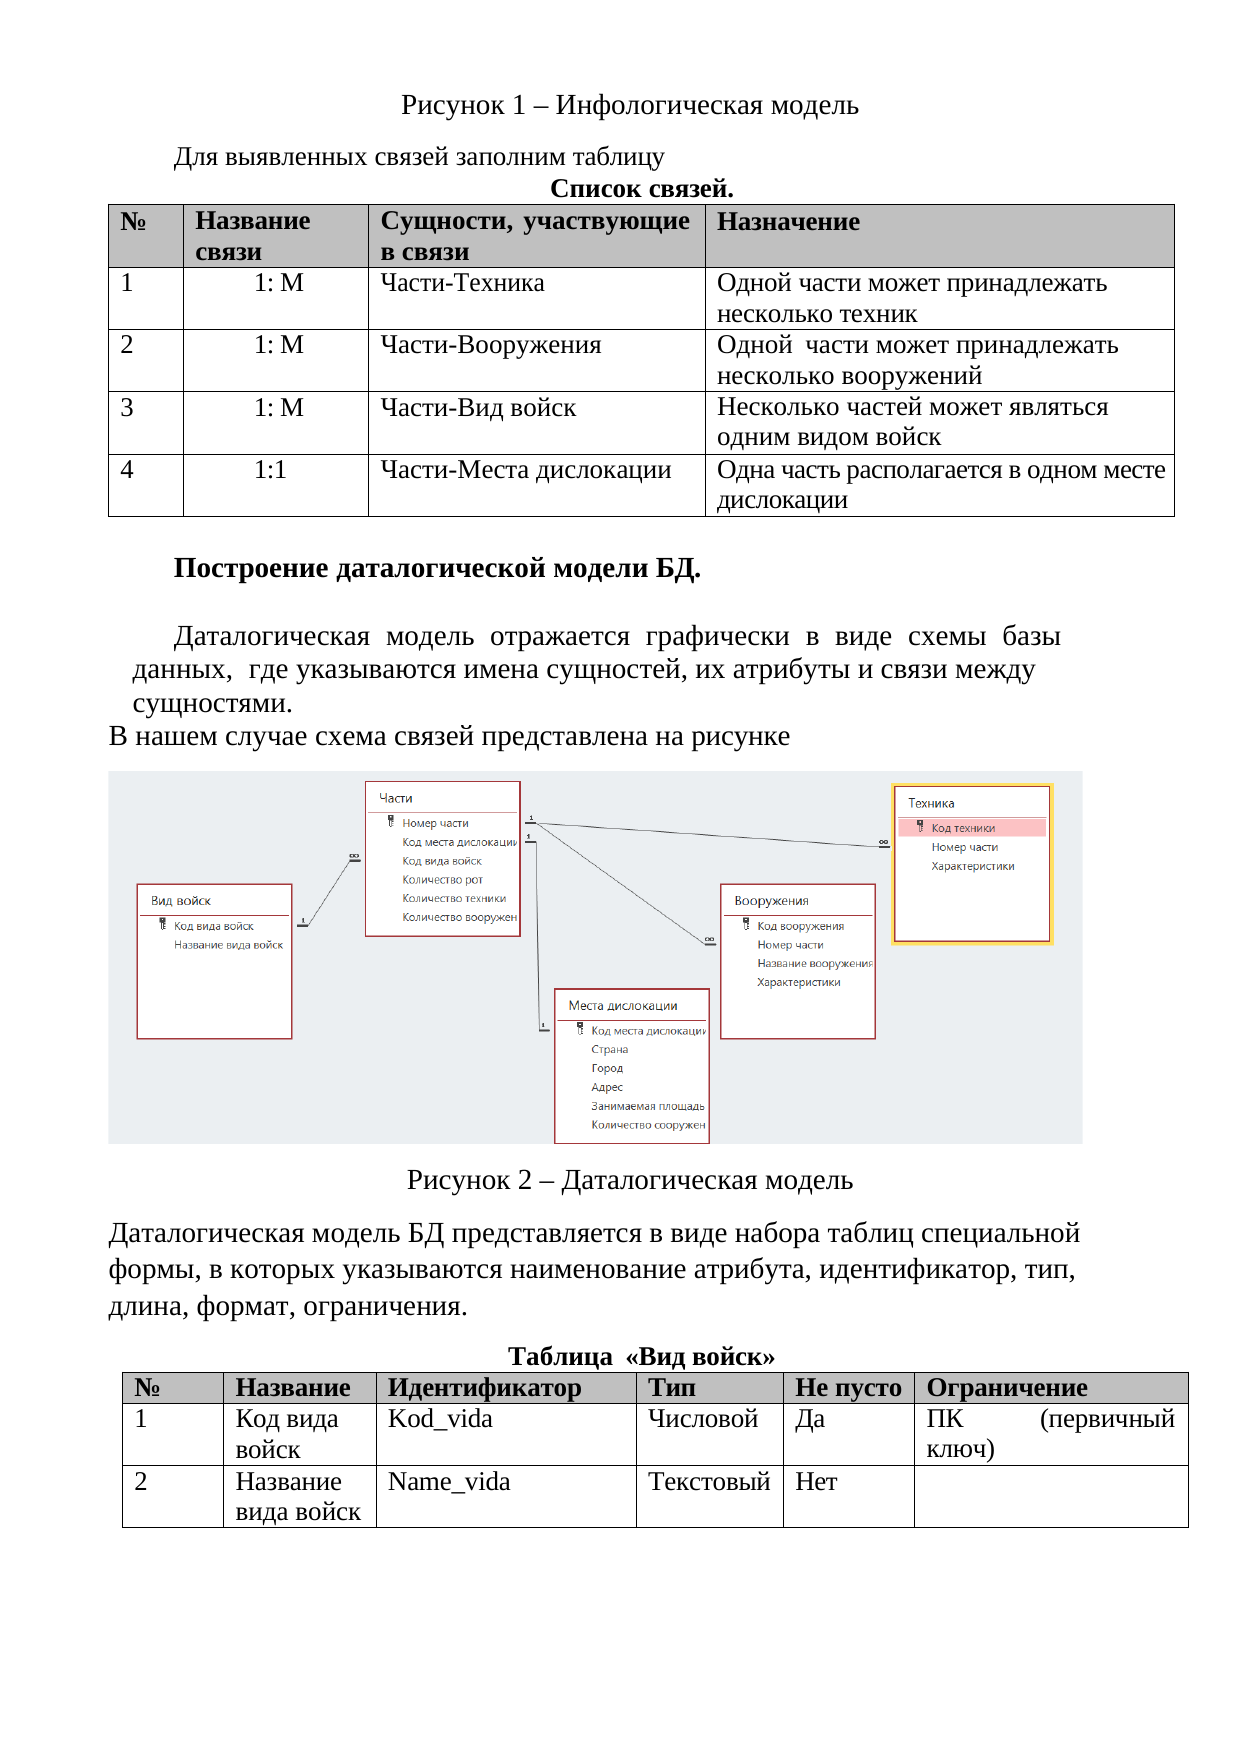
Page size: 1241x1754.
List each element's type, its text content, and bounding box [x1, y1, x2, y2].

table_cell [915, 1466, 1188, 1527]
table_header Назначение [706, 205, 1174, 267]
table_cell Части-Техника [369, 268, 705, 329]
table_cell Части-Места дислокации [369, 455, 705, 516]
table_header № [109, 205, 183, 267]
table_cell Несколько частей может являться одним видом войск [706, 392, 1174, 453]
table_cell Нет [784, 1466, 914, 1527]
table_cell Текстовый [637, 1466, 783, 1527]
picture [108, 771, 1083, 1144]
table_cell Одна часть располагается в одном месте дислокации [706, 455, 1174, 516]
table_cell Name_vida [377, 1466, 636, 1527]
table_cell Да [784, 1404, 914, 1465]
table_cell Kod_vida [377, 1404, 636, 1465]
text В нашем случае схема связей представлена на рисунке [108, 718, 1152, 752]
table_cell 1 [123, 1404, 223, 1465]
table_header Идентификатор [377, 1373, 636, 1403]
table_header № [123, 1373, 223, 1403]
text Список связей. [132, 172, 1152, 203]
table_header Название [224, 1373, 376, 1403]
table_cell 1: М [184, 330, 368, 391]
table_cell 3 [109, 392, 183, 453]
text Даталогическая модель отражается графически в виде схемы базы данных, где указываются имена сущностей, их атрибуты и связи между сущностями. [132, 618, 1152, 718]
table_cell 1:1 [184, 455, 368, 516]
table_cell Части-Вид войск [369, 392, 705, 453]
text Даталогическая модель БД представляется в виде набора таблиц специальной формы, в которых указываются наименование атрибута, идентификатор, тип, длина, формат, ограничения. [108, 1215, 1152, 1321]
table_cell ПК (первичный ключ) [915, 1404, 1188, 1465]
text Рисунок 2 – Даталогическая модель [108, 1162, 1152, 1196]
table_cell Название вида войск [224, 1466, 376, 1527]
table_cell Части-Вооружения [369, 330, 705, 391]
table_header Тип [637, 1373, 783, 1403]
subtitle Таблица «Вид войск» [132, 1340, 1152, 1372]
table_cell 1: М [184, 268, 368, 329]
table_cell 1 [109, 268, 183, 329]
table_cell Одной части может принадлежать несколько техник [706, 268, 1174, 329]
table_header Сущности, участвующие в связи [369, 205, 705, 267]
table_cell Одной части может принадлежать несколько вооружений [706, 330, 1174, 391]
table_header Ограничение [915, 1373, 1188, 1403]
table_cell 1: М [184, 392, 368, 453]
table_cell Код вида войск [224, 1404, 376, 1465]
subtitle Построение даталогической модели БД. [174, 550, 1152, 584]
table_cell 2 [123, 1466, 223, 1527]
table_header Не пусто [784, 1373, 914, 1403]
table_header Название связи [184, 205, 368, 267]
text Рисунок 1 – Инфологическая модель [108, 87, 1152, 121]
table_cell Числовой [637, 1404, 783, 1465]
text Для выявленных связей заполним таблицу [174, 140, 1152, 171]
table_cell 2 [109, 330, 183, 391]
table_cell 4 [109, 455, 183, 516]
